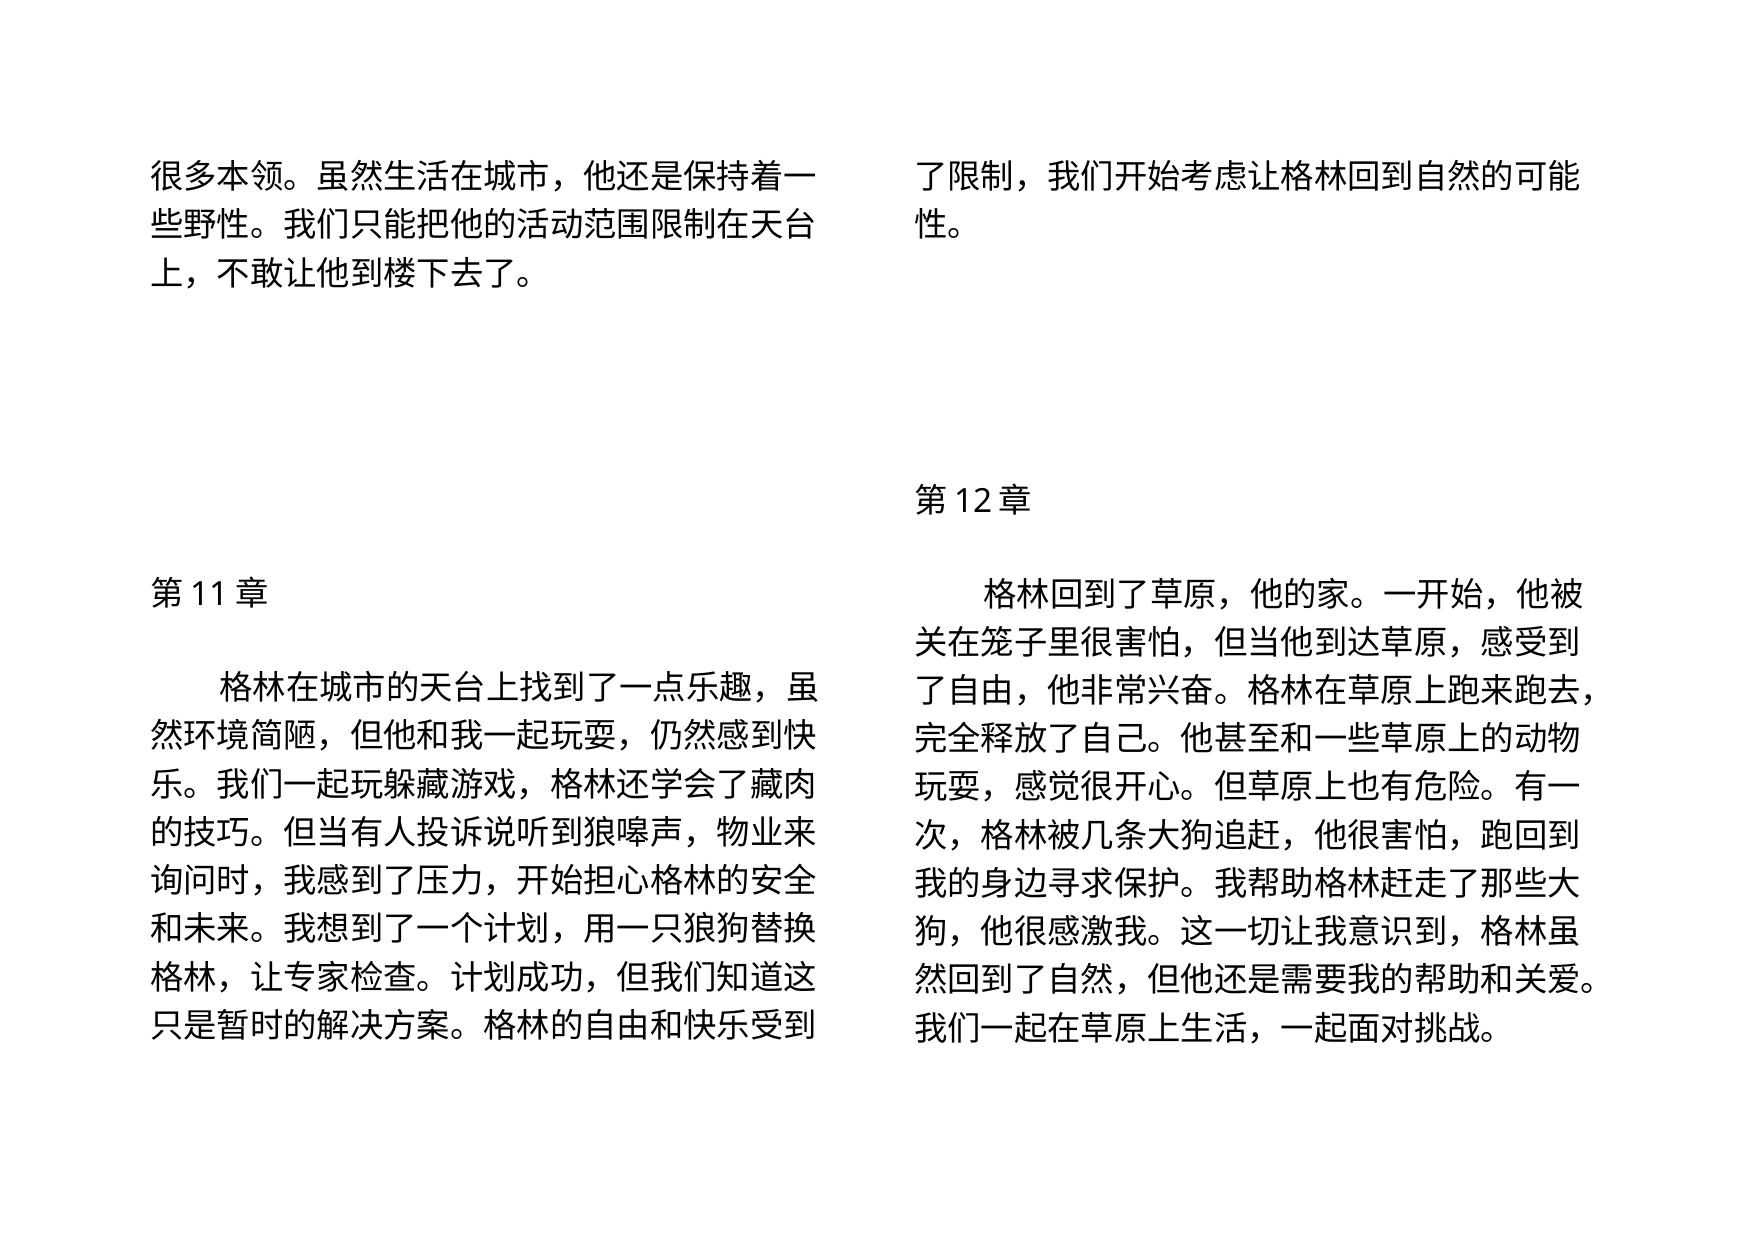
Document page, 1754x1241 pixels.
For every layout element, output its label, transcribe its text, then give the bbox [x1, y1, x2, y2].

text 格林在城市的天台上找到了一点乐趣，虽然环境简陋，但他和我一起玩耍，仍然感到快乐。我们一起玩躲藏游戏，格林还学会了藏肉的技巧。但当有人投诉说听到狼嗥声，物业来询问时，我感到了压力，开始担心格林的安全和未来。我想到了一个计划，用一只狼狗替换格林，让专家检查。计划成功，但我们知道这只是暂时的解决方案。格林的自由和快乐受到了限制，我们开始考虑让格林回到自然的可能性。 [150, 661, 840, 1047]
text 第11章 [150, 567, 840, 616]
text 第12章 [914, 473, 1604, 522]
text 格林回到了草原，他的家。一开始，他被关在笼子里很害怕，但当他到达草原，感受到了自由，他非常兴奋。格林在草原上跑来跑去，完全释放了自己。他甚至和一些草原上的动物玩耍，感觉很开心。但草原上也有危险。有一次，格林被几条大狗追赶，他很害怕，跑回到我的身边寻求保护。我帮助格林赶走了那些大狗，他很感激我。这一切让我意识到，格林虽然回到了自然，但他还是需要我的帮助和关爱。我们一起在草原上生活，一起面对挑战。 [914, 567, 1604, 1050]
text 格林在城市的天台上找到了一点乐趣，虽然环境简陋，但他和我一起玩耍，仍然感到快乐。我们一起玩躲藏游戏，格林还学会了藏肉的技巧。但当有人投诉说听到狼嗥声，物业来询问时，我感到了压力，开始担心格林的安全和未来。我想到了一个计划，用一只狼狗替换格林，让专家检查。计划成功，但我们知道这只是暂时的解决方案。格林的自由和快乐受到了限制，我们开始考虑让格林回到自然的可能性。 [914, 150, 1604, 246]
